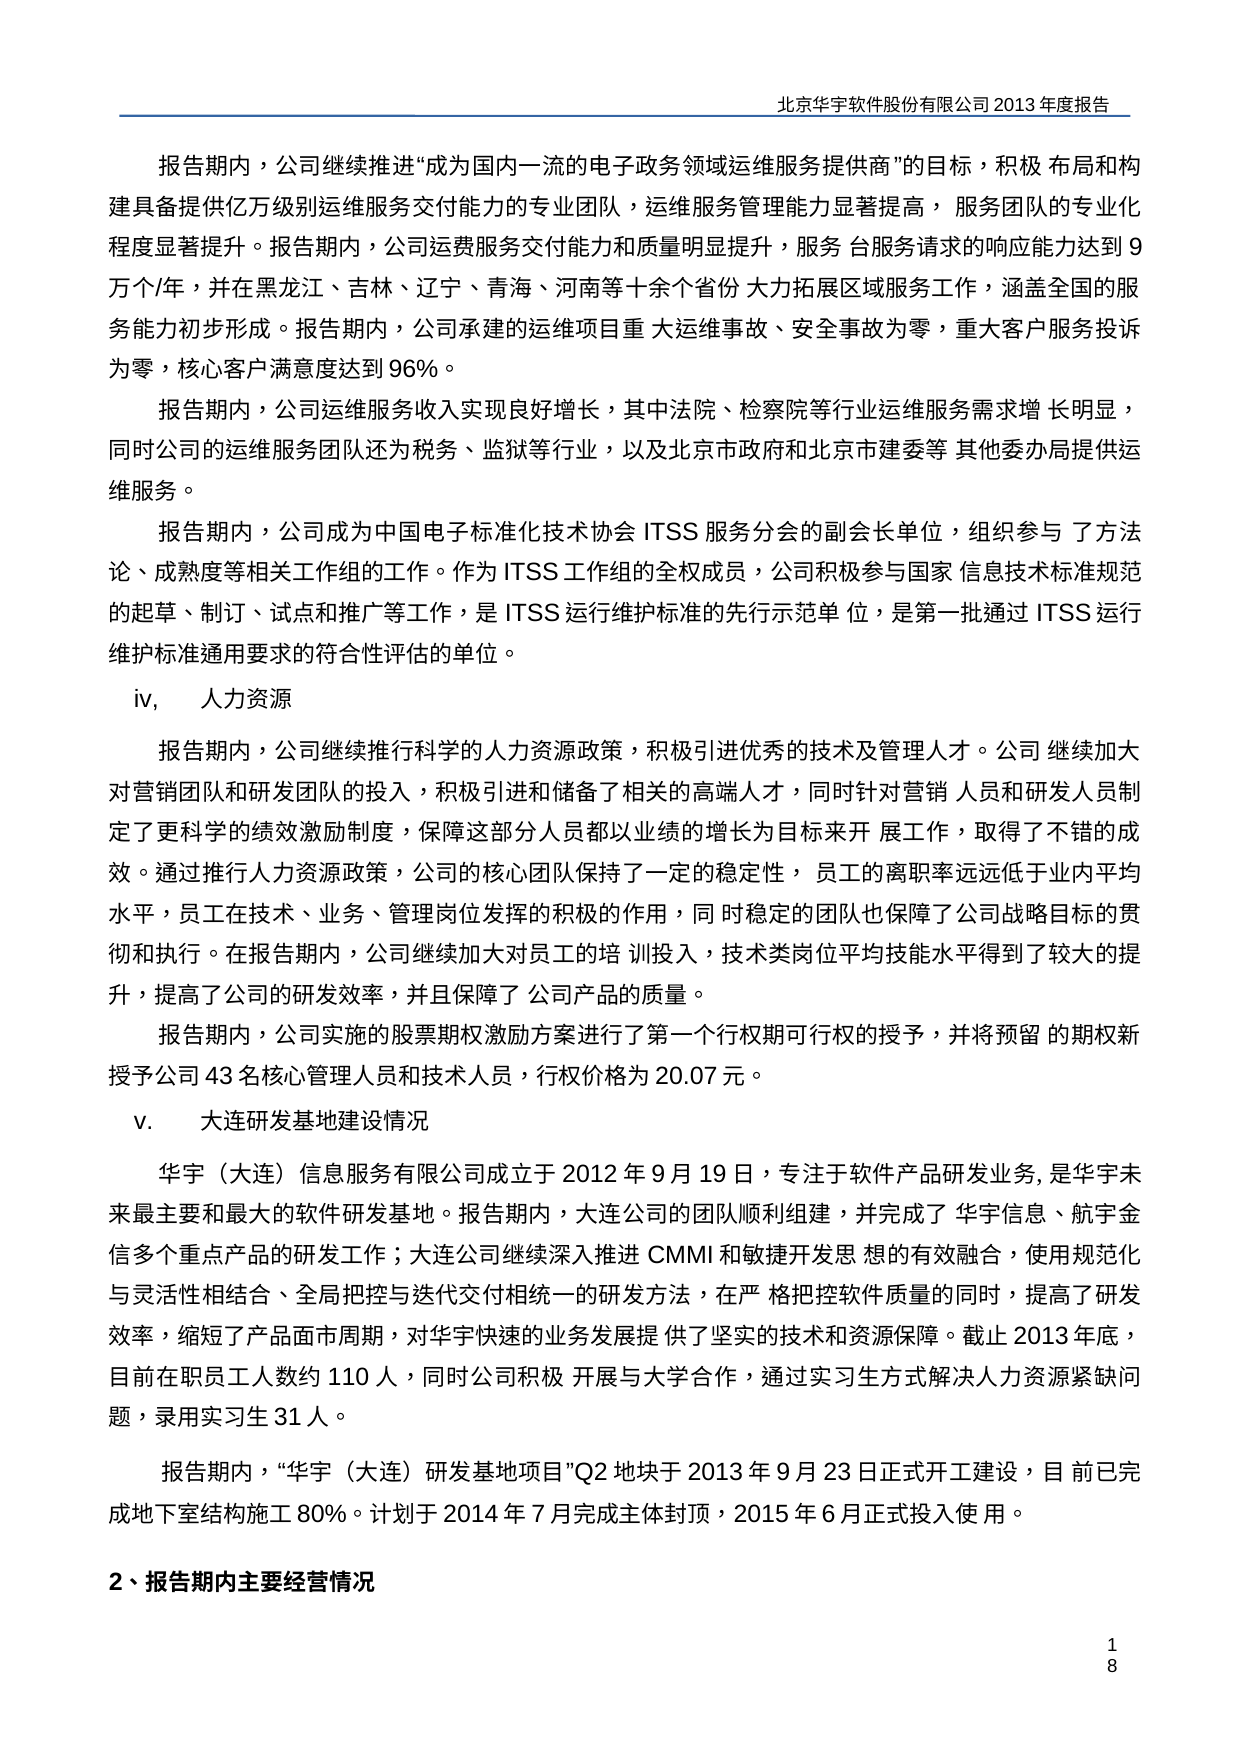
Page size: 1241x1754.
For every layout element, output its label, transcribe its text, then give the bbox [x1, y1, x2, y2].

list 大连研发基地建设情况 [109, 1105, 1142, 1136]
text 报告期内，公司实施的股票期权激励方案进行了第一个行权期可行权的授予，并将预留 的期权新授予公司43名核心管理人员和技术人员，行权价格为20.07元。 [109, 1011, 1142, 1093]
text 报告期内，公司继续推行科学的人力资源政策，积极引进优秀的技术及管理人才。公司 继续加大对营销团队和研发团队的投入，积极引进和储备了相关的高端人才，同时针对营销 人员和研发人员制定了更科学的绩效激励制度，保障这部分人员都以业绩的增长为目标来开 展工作，取得了不错的成效。通过推行人力资源政策，公司的核心团队保持了一定的稳定性， 员工的离职率远远低于业内平均水平，员工在技术、业务、管理岗位发挥的积极的作用，同 时稳定的团队也保障了公司战略目标的贯彻和执行。在报告期内，公司继续加大对员工的培 训投入，技术类岗位平均技能水平得到了较大的提升，提高了公司的研发效率，并且保障了 公司产品的质量。 [109, 727, 1142, 1011]
text 报告期内，公司成为中国电子标准化技术协会ITSS服务分会的副会长单位，组织参与 了方法论、成熟度等相关工作组的工作。作为ITSS工作组的全权成员，公司积极参与国家 信息技术标准规范的起草、制订、试点和推广等工作，是ITSS运行维护标准的先行示范单 位，是第一批通过ITSS运行维护标准通用要求的符合性评估的单位。 [109, 508, 1142, 670]
list 人力资源 [109, 683, 1142, 714]
text 华宇（大连）信息服务有限公司成立于2012年9月19日，专注于软件产品研发业务, 是华宇未来最主要和最大的软件研发基地。报告期内，大连公司的团队顺利组建，并完成了 华宇信息、航宇金信多个重点产品的研发工作；大连公司继续深入推进CMMI和敏捷开发思 想的有效融合，使用规范化与灵活性相结合、全局把控与迭代交付相统一的研发方法，在严 格把控软件质量的同时，提高了研发效率，缩短了产品面市周期，对华宇快速的业务发展提 供了坚实的技术和资源保障。截止2013年底，目前在职员工人数约110人，同时公司积极 开展与大学合作，通过实习生方式解决人力资源紧缺问题，录用实习生31人。 [109, 1149, 1142, 1434]
text 报告期内，“华宇（大连）研发基地项目”Q2地块于2013年9月23日正式开工建设，目 前已完成地下室结构施工80%。计划于2014年7月完成主体封顶，2015年6月正式投入使 用。 [109, 1446, 1142, 1530]
text 报告期内，公司继续推进“成为国内一流的电子政务领域运维服务提供商”的目标，积极 布局和构建具备提供亿万级别运维服务交付能力的专业团队，运维服务管理能力显著提高， 服务团队的专业化程度显著提升。报告期内，公司运费服务交付能力和质量明显提升，服务 台服务请求的响应能力达到9万个/年，并在黑龙江、吉林、辽宁、青海、河南等十余个省份 大力拓展区域服务工作，涵盖全国的服务能力初步形成。报告期内，公司承建的运维项目重 大运维事故、安全事故为零，重大客户服务投诉为零，核心客户满意度达到96%。 [109, 142, 1142, 386]
text 报告期内，公司运维服务收入实现良好增长，其中法院、检察院等行业运维服务需求增 长明显，同时公司的运维服务团队还为税务、监狱等行业，以及北京市政府和北京市建委等 其他委办局提供运维服务。 [109, 386, 1142, 508]
text 2、报告期内主要经营情况 [109, 1557, 1142, 1599]
